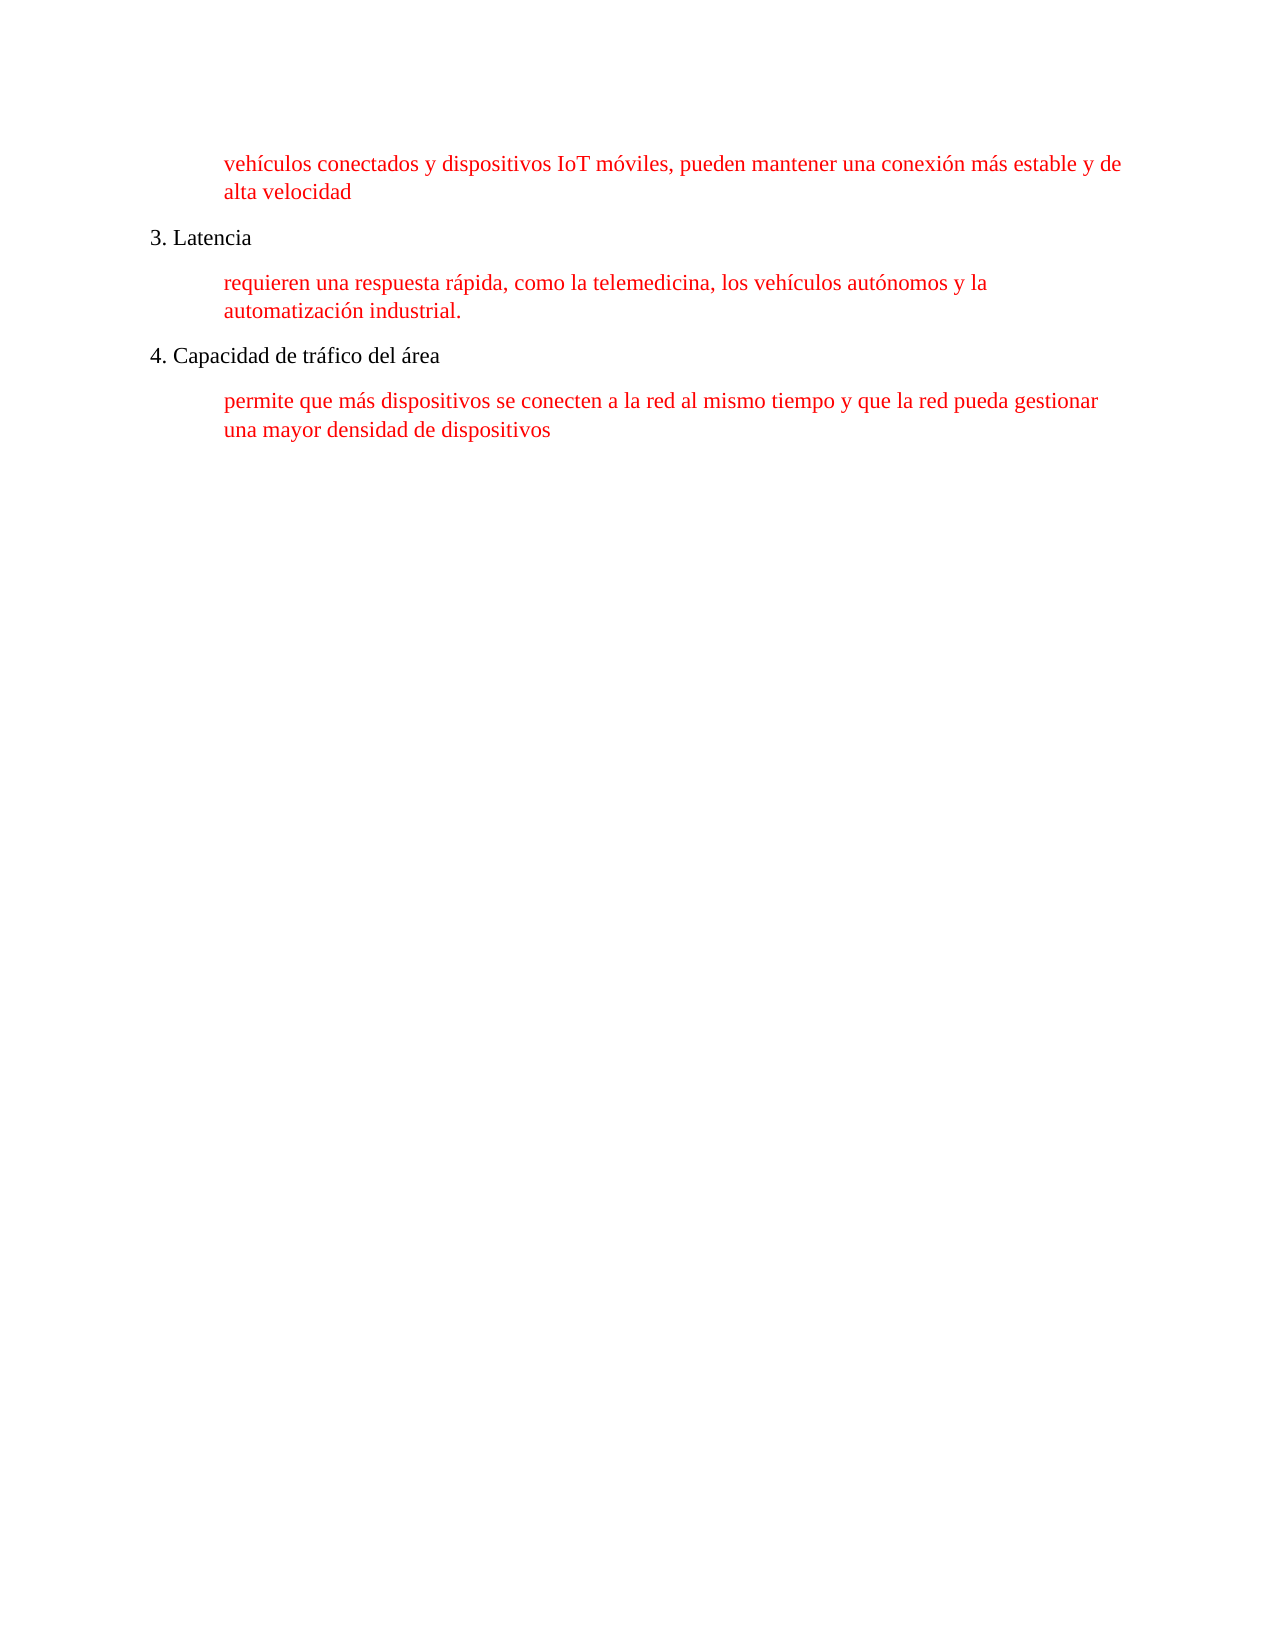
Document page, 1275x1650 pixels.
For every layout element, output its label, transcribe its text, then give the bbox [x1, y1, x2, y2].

text 3. Latencia [150, 223, 1125, 250]
text vehículos conectados y dispositivos IoT móviles, pueden mantener una conexión más estable y de alta velocidad [224, 150, 1125, 205]
text permite que más dispositivos se conecten a la red al mismo tiempo y que la red pueda gestionar una mayor densidad de dispositivos [224, 387, 1125, 442]
text 4. Capacidad de tráfico del área [150, 342, 1125, 368]
text requieren una respuesta rápida, como la telemedicina, los vehículos autónomos y la automatización industrial. [224, 269, 1125, 323]
